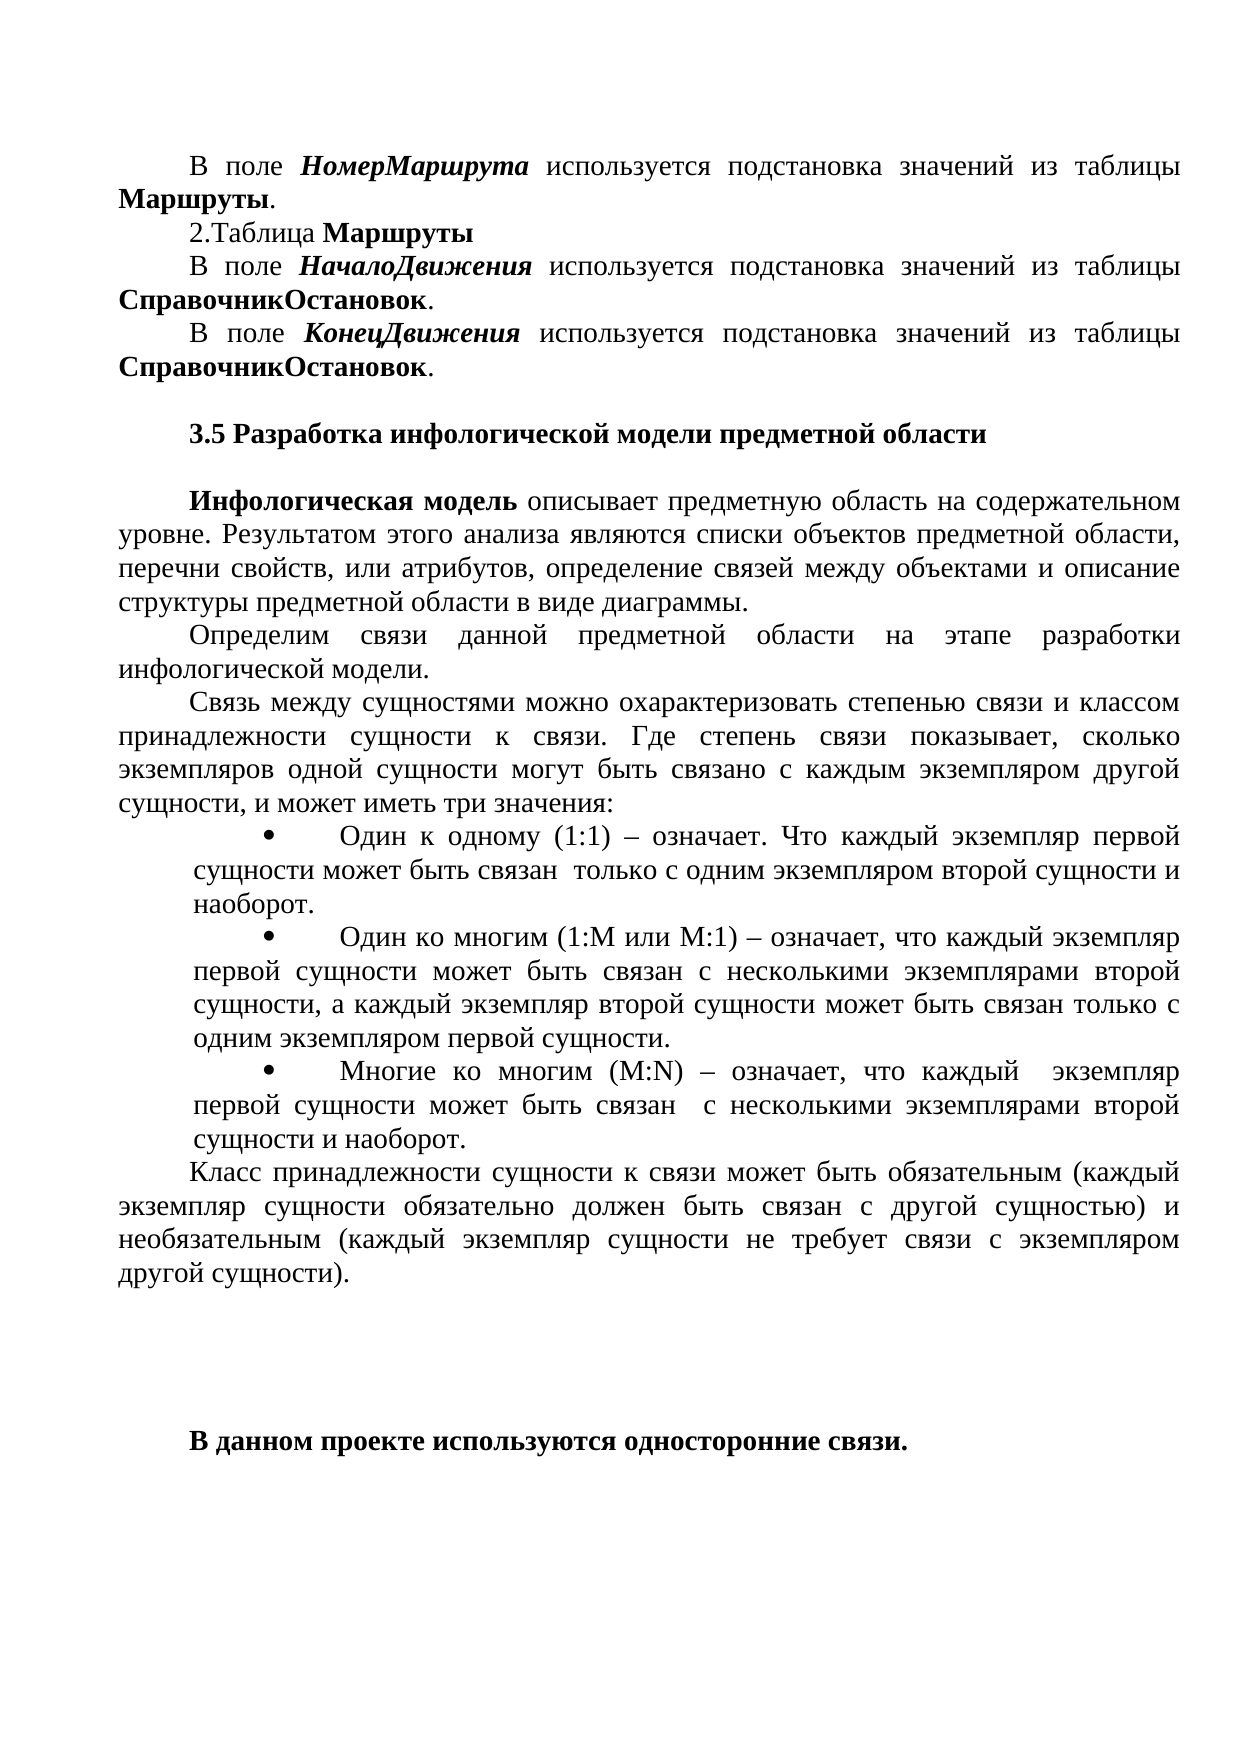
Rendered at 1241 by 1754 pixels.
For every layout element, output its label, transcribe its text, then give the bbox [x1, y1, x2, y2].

text 2.Таблица Маршруты [118, 215, 1181, 248]
list Один ко многим (1:М или М:1) – означает, что каждый экземпляр первой сущности может быть связан с несколькими экземплярами второй сущности, а каждый экземпляр второй сущности может быть связан только с одним экземпляром первой сущности. [193, 919, 1181, 1053]
text В поле НомерМаршрута используется подстановка значений из таблицы Маршруты. [118, 148, 1181, 215]
text В данном проекте используются односторонние связи. [118, 1423, 1181, 1456]
list Один к одному (1:1) – означает. Что каждый экземпляр первой сущности может быть связан только с одним экземпляром второй сущности и наоборот. [193, 818, 1181, 919]
text Определим связи данной предметной области на этапе разработки инфологической модели. [118, 617, 1181, 684]
text В поле КонецДвижения используется подстановка значений из таблицы СправочникОстановок. [118, 315, 1181, 382]
text Класс принадлежности сущности к связи может быть обязательным (каждый экземпляр сущности обязательно должен быть связан с другой сущностью) и необязательным (каждый экземпляр сущности не требует связи с экземпляром другой сущности). [118, 1154, 1181, 1288]
text 3.5 Разработка инфологической модели предметной области [118, 416, 1181, 449]
list Многие ко многим (М:N) – означает, что каждый экземпляр первой сущности может быть связан с несколькими экземплярами второй сущности и наоборот. [193, 1053, 1181, 1154]
text Инфологическая модель описывает предметную область на содержательном уровне. Результатом этого анализа являются списки объектов предметной области, перечни свойств, или атрибутов, определение связей между объектами и описание структуры предметной области в виде диаграммы. [118, 483, 1181, 617]
text Связь между сущностями можно охарактеризовать степенью связи и классом принадлежности сущности к связи. Где степень связи показывает, сколько экземпляров одной сущности могут быть связано с каждым экземпляром другой сущности, и может иметь три значения: [118, 684, 1181, 818]
text В поле НачалоДвижения используется подстановка значений из таблицы СправочникОстановок. [118, 248, 1181, 315]
